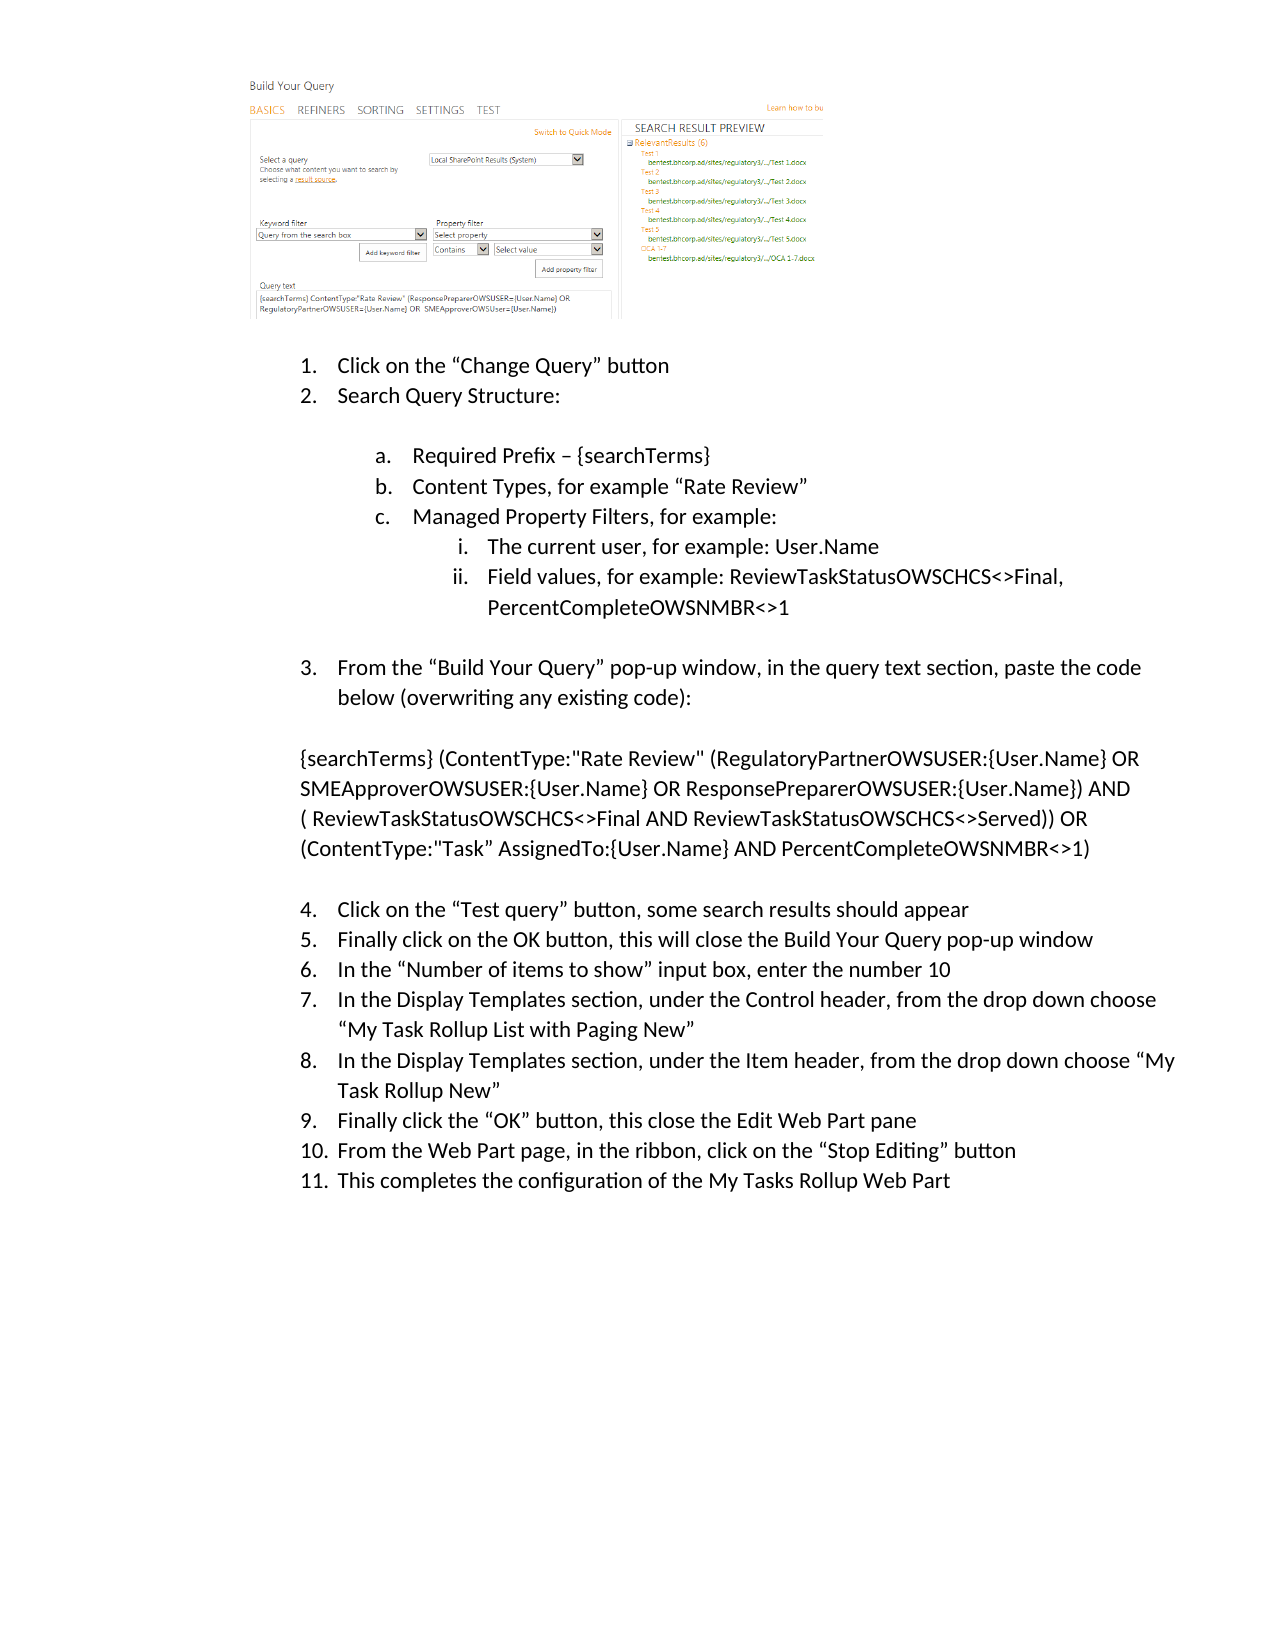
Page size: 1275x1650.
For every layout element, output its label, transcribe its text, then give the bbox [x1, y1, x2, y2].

list Required Prefix – {searchTerms} [375, 442, 1200, 470]
list In the Display Templates section, under the Item header, from the drop down choose “My Task Rollup New” [300, 1046, 1200, 1104]
list Finally click the “OK” button, this close the Edit Web Part pane [300, 1106, 1200, 1134]
list The current user, for example: User.Name [469, 532, 1200, 560]
picture [243, 75, 823, 319]
list From the “Build Your Query” pop-up window, in the query text section, paste the code below (overwriting any existing code): [300, 653, 1200, 711]
list In the “Number of items to show” input box, enter the number 10 [300, 955, 1200, 983]
list From the Web Part page, in the ribbon, click on the “Stop Editing” button [300, 1136, 1200, 1164]
list Click on the “Change Query” button [300, 351, 1200, 379]
list Field values, for example: ReviewTaskStatusOWSCHCS<>Final, PercentCompleteOWSNMBR<>1 [469, 562, 1200, 621]
list This completes the configuration of the My Tasks Rollup Web Part [300, 1167, 1200, 1195]
list {searchTerms} (ContentType:"Rate Review" (RegulatoryPartnerOWSUSER:{User.Name} OR SMEApproverOWSUSER:{User.Name} OR ResponsePreparerOWSUSER:{User.Name}) AND ( ReviewTaskStatusOWSCHCS<>Final AND ReviewTaskStatusOWSCHCS<>Served)) OR (ContentType:"Task” AssignedTo:{User.Name} AND PercentCompleteOWSNMBR<>1) [300, 744, 1200, 862]
list Managed Property Filters, for example: [375, 502, 1200, 530]
list In the Display Templates section, under the Control header, from the drop down choose “My Task Rollup List with Paging New” [300, 985, 1200, 1044]
list Finally click on the OK button, this will close the Build Your Query pop-up window [300, 925, 1200, 953]
list Click on the “Test query” button, some search results should appear [300, 895, 1200, 923]
list Content Types, for example “Rate Review” [375, 472, 1200, 500]
list Search Query Structure: [300, 381, 1200, 409]
